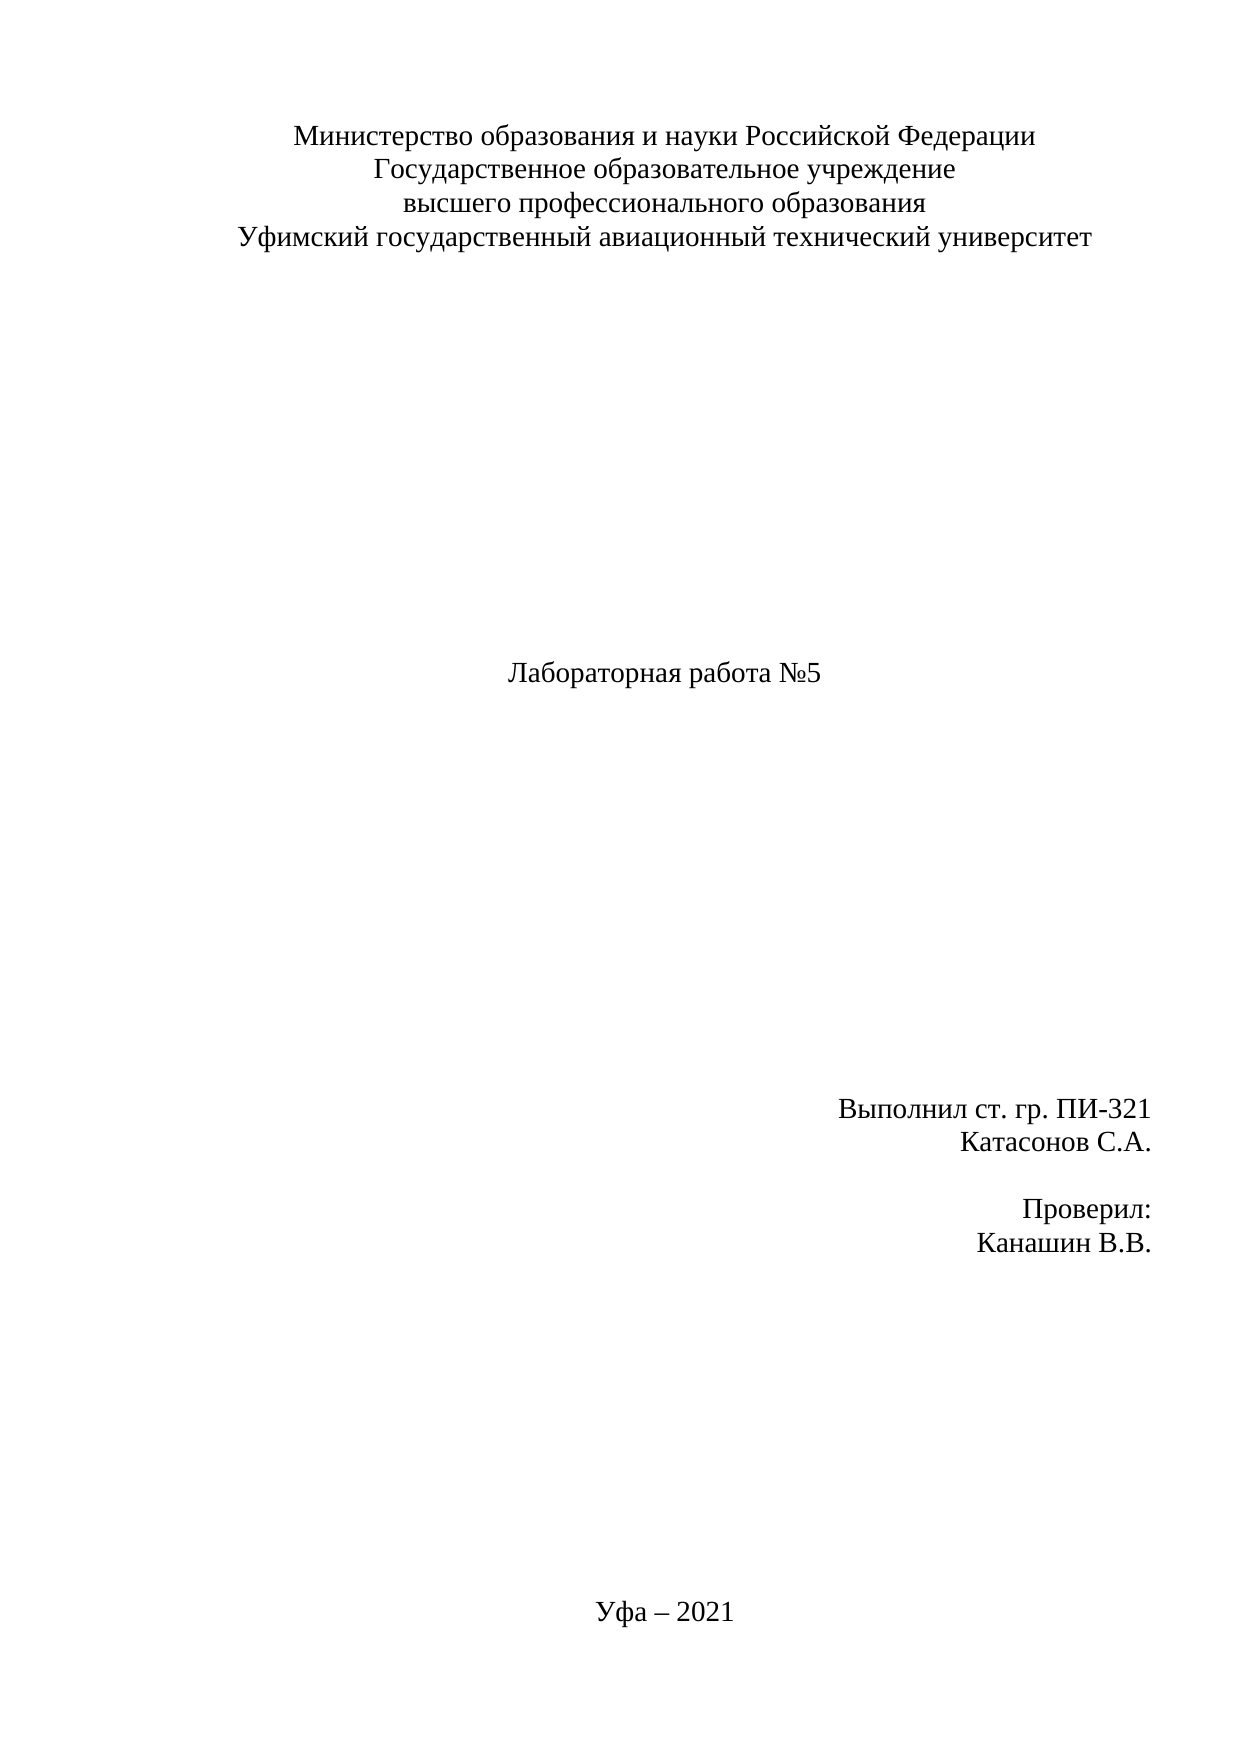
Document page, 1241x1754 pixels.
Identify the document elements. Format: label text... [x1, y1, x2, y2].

text Министерство образования и науки Российской Федерации [177, 118, 1152, 152]
text Канашин В.В. [177, 1225, 1152, 1258]
text высшего профессионального образования [177, 185, 1152, 219]
text Уфимский государственный авиационный технический университет [177, 219, 1152, 252]
text Проверил: [177, 1191, 1152, 1225]
text Лабораторная работа №5 [177, 655, 1152, 688]
text Уфа – 2021 [177, 1594, 1152, 1627]
text Катасонов С.А. [177, 1124, 1152, 1158]
text Выполнил ст. гр. ПИ-321 [177, 1091, 1152, 1124]
text Государственное образовательное учреждение [177, 152, 1152, 185]
